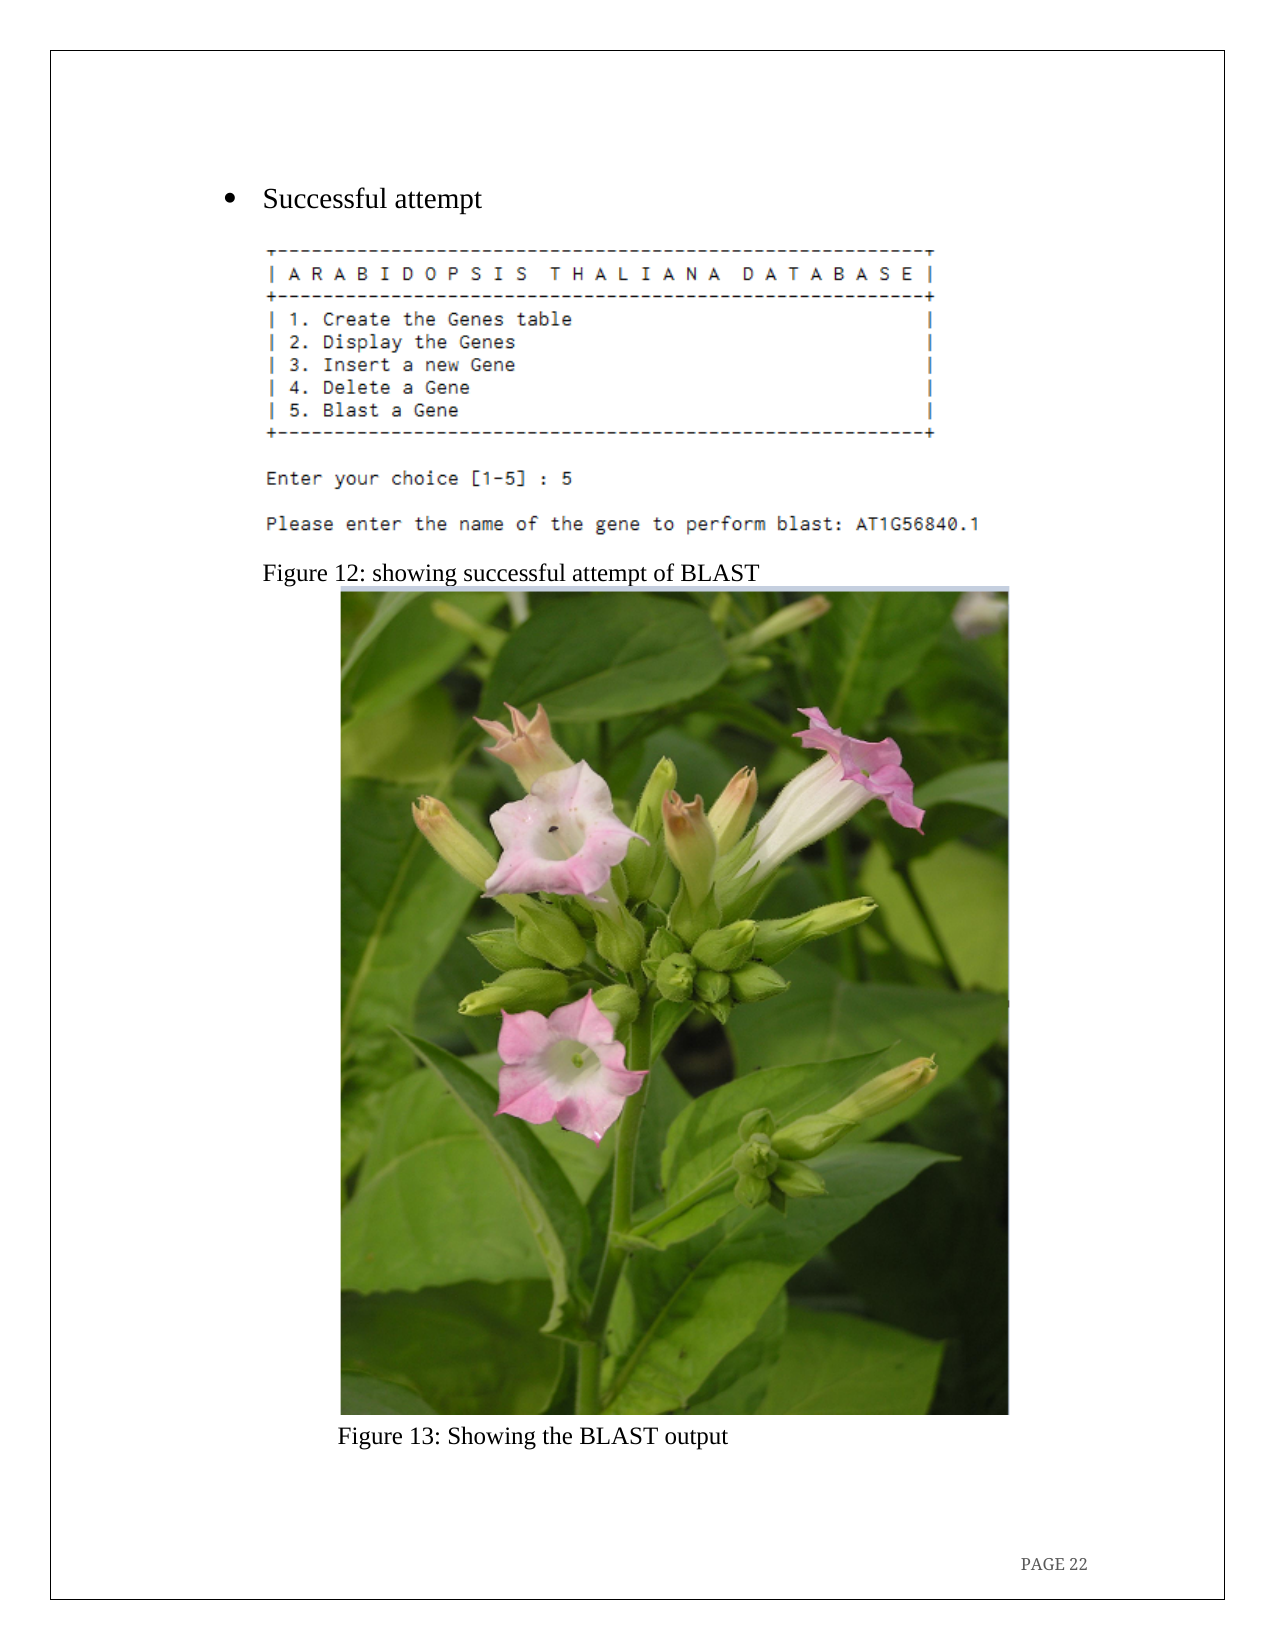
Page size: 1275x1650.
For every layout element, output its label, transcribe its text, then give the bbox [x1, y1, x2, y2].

picture [262, 250, 993, 552]
list Figure 12: showing successful attempt of BLAST [262, 552, 1087, 587]
picture [340, 586, 1010, 1415]
list Successful attempt [225, 180, 1087, 215]
list Figure 13: Showing the BLAST output [262, 1415, 1087, 1450]
